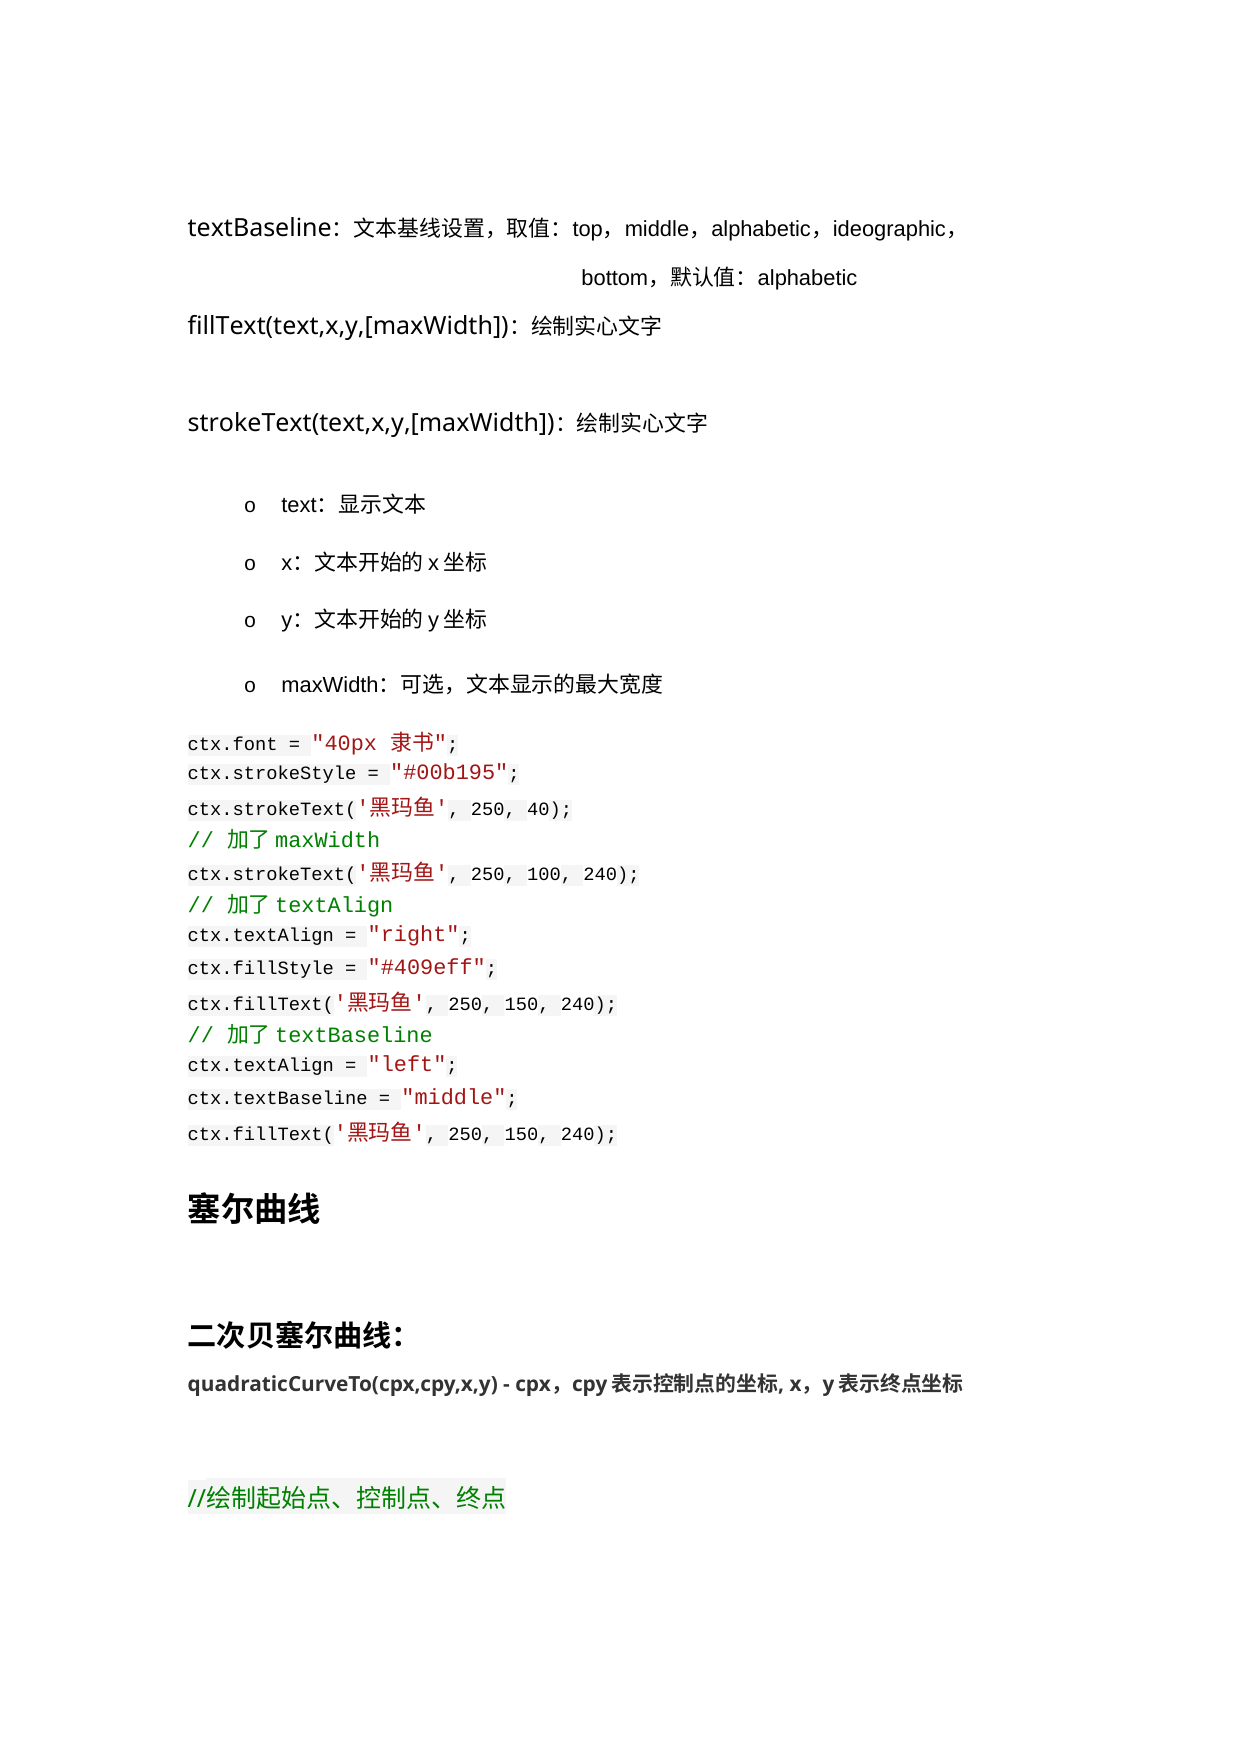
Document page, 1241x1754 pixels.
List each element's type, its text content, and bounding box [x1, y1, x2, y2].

text // 加了textBaseline [187, 1017, 1053, 1049]
text 二次贝塞尔曲线： [187, 1301, 1053, 1366]
text ctx.strokeText('黑玛鱼', 250, 100, 240); [187, 854, 1053, 887]
text strokeText(text,x,y,[maxWidth])：绘制实心文字 [187, 389, 1053, 454]
list maxWidth：可选，文本显示的最大宽度 [244, 667, 1053, 699]
text ctx.textAlign = "right"; [187, 919, 1053, 952]
text ctx.textBaseline = "middle"; [187, 1082, 1053, 1114]
text quadraticCurveTo(cpx,cpy,x,y) - cpx，cpy表示控制点的坐标, x，y表示终点坐标 [187, 1366, 1053, 1399]
list y：文本开始的y坐标 [244, 602, 1053, 634]
text ctx.fillText('黑玛鱼', 250, 150, 240); [187, 984, 1053, 1017]
list x：文本开始的x坐标 [244, 544, 1053, 577]
text ctx.strokeStyle = "#00b195"; [187, 757, 1053, 789]
text ctx.textAlign = "left"; [187, 1049, 1053, 1082]
subtitle 塞尔曲线 [187, 1174, 1053, 1239]
text ctx.strokeText('黑玛鱼', 250, 40); [187, 789, 1053, 822]
list text：显示文本 [244, 487, 1053, 519]
text ctx.font = "40px 隶书"; [187, 724, 1053, 757]
text // 加了textAlign [187, 887, 1053, 919]
text bottom，默认值：alphabetic [537, 259, 1053, 292]
text textBaseline：文本基线设置，取值：top，middle，alphabetic，ideographic， [187, 194, 1053, 259]
text //绘制起始点、控制点、终点 [187, 1464, 1053, 1529]
text fillText(text,x,y,[maxWidth])：绘制实心文字 [187, 292, 1053, 357]
text ctx.fillStyle = "#409eff"; [187, 952, 1053, 984]
text // 加了maxWidth [187, 822, 1053, 854]
text ctx.fillText('黑玛鱼', 250, 150, 240); [187, 1114, 1053, 1147]
